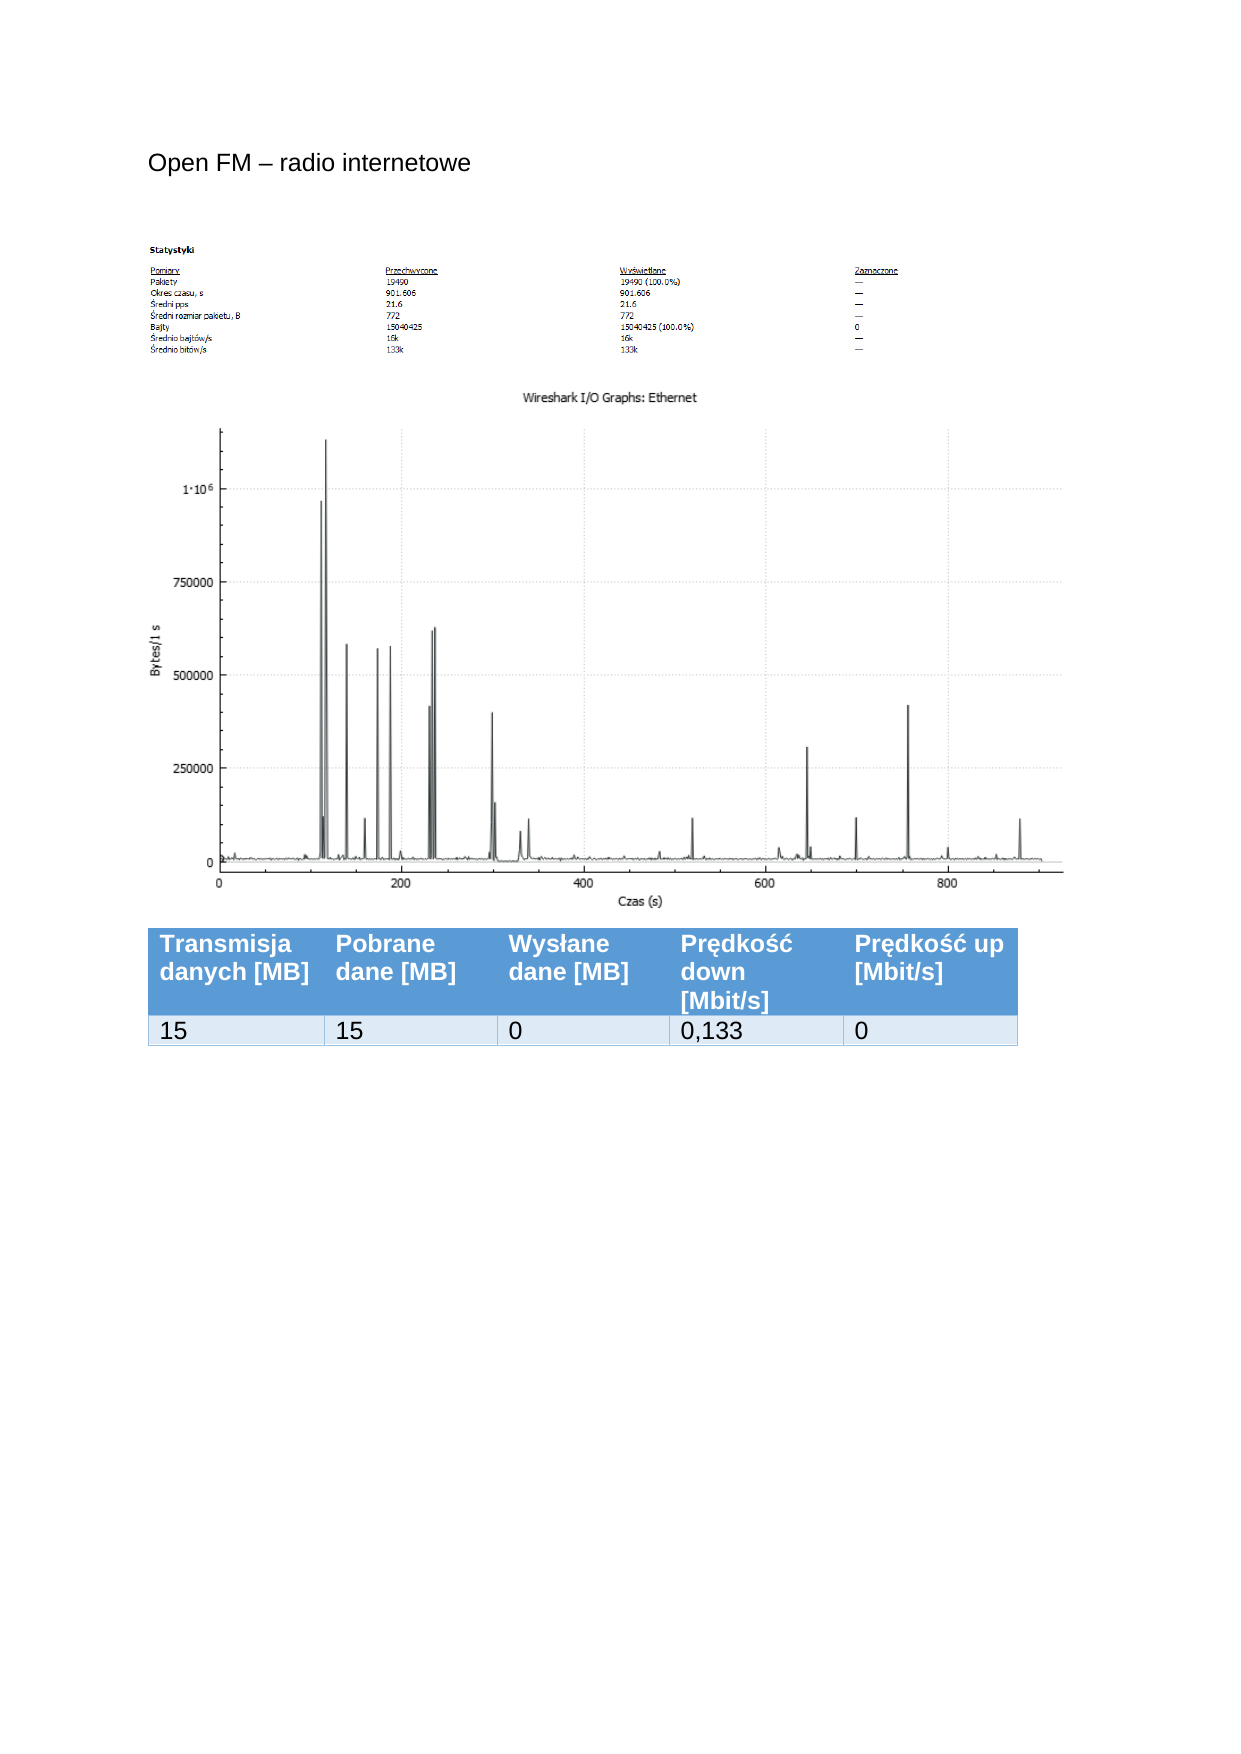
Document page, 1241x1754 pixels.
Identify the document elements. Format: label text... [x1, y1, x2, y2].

table_header Pobrane dane [MB] [325, 929, 497, 1015]
table_header Transmisja danych [MB] [149, 929, 324, 1015]
table_cell 0,133 [670, 1016, 843, 1044]
table_cell 15 [149, 1016, 324, 1044]
table_header Wysłane dane [MB] [498, 929, 669, 1015]
table_cell 15 [325, 1016, 497, 1044]
picture [147, 243, 957, 373]
table_cell 0 [498, 1016, 669, 1044]
picture [147, 391, 1072, 909]
table_header Prędkość down [Mbit/s] [670, 929, 843, 1015]
table_cell 0 [844, 1016, 1017, 1044]
table_header Prędkość up [Mbit/s] [844, 929, 1017, 1015]
text Open FM – radio internetowe [148, 148, 1093, 176]
